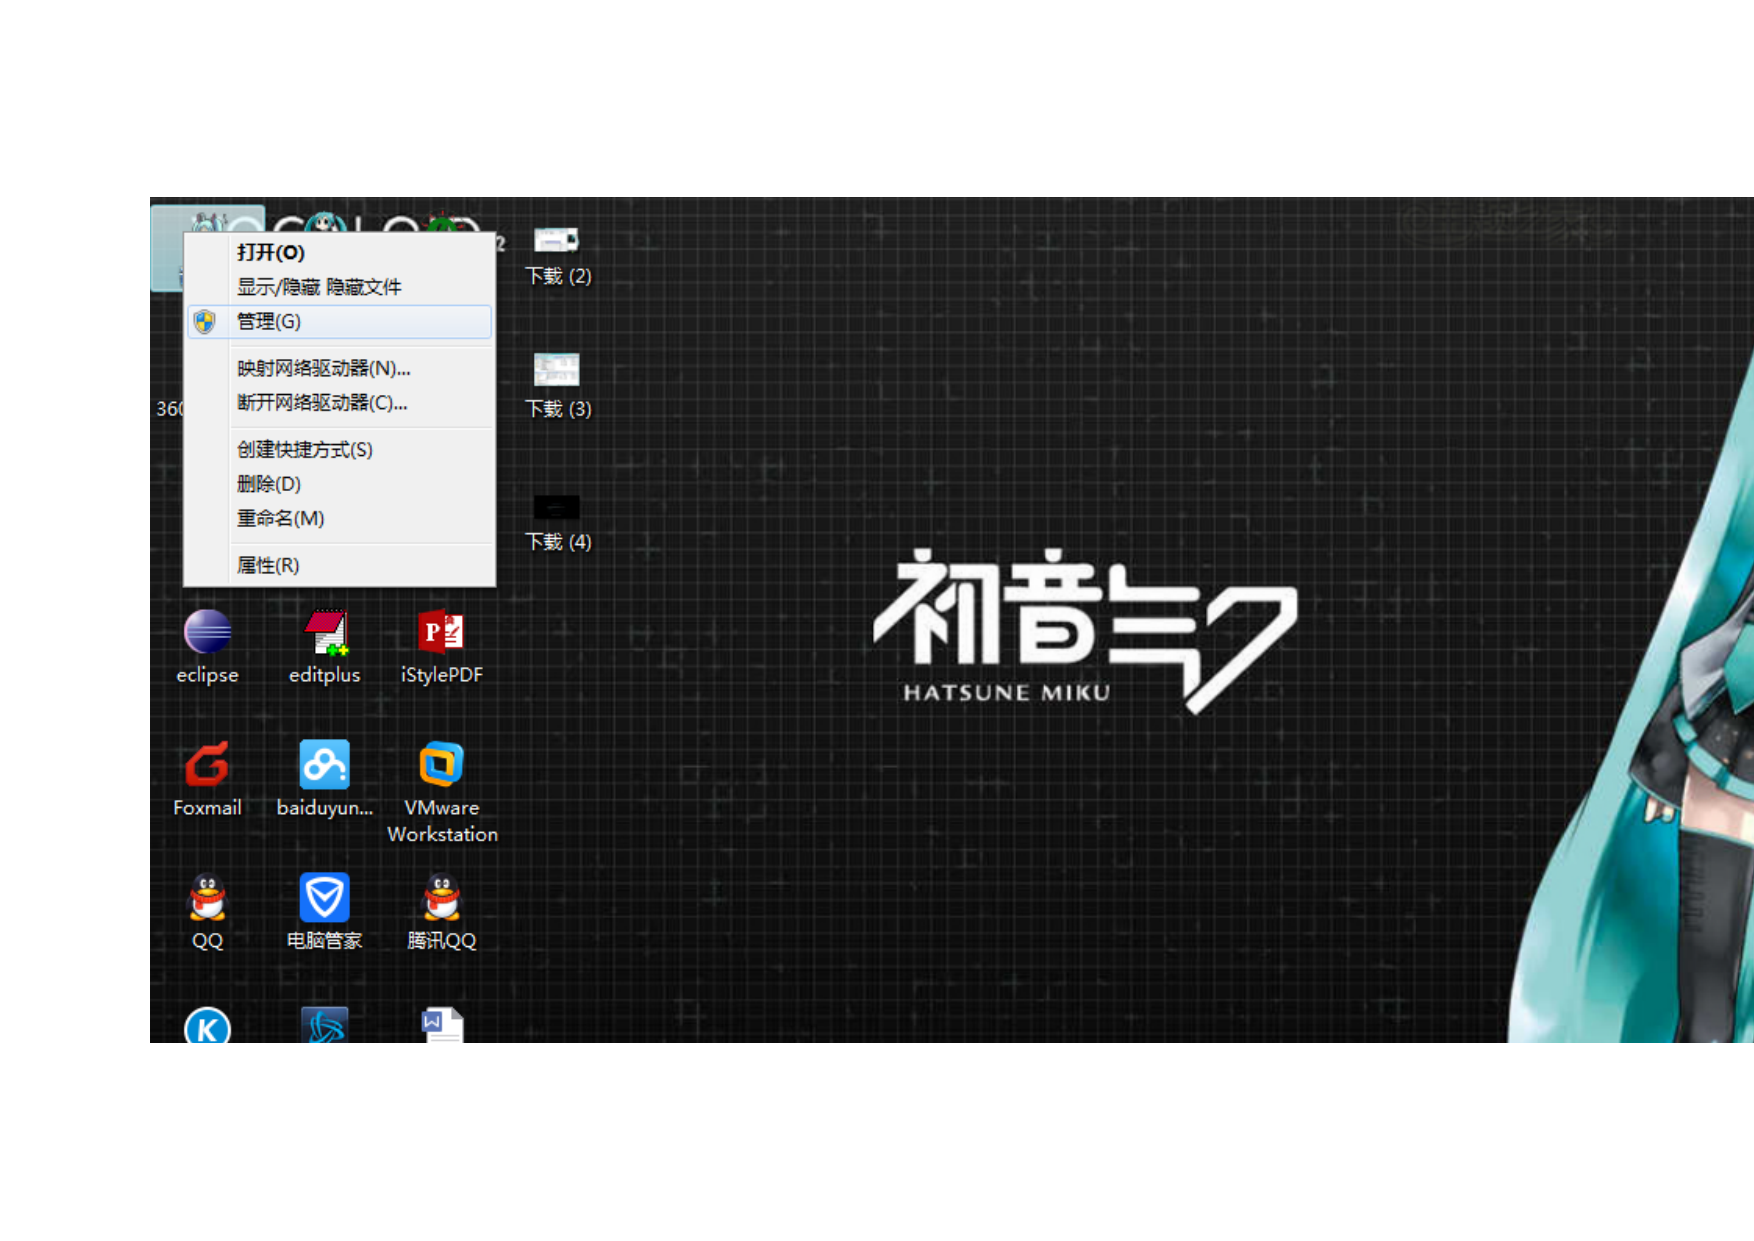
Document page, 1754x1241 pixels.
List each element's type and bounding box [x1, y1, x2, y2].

picture [323, 1034, 332, 1043]
picture [321, 1027, 329, 1035]
picture [150, 197, 1754, 1043]
picture [321, 1017, 334, 1025]
